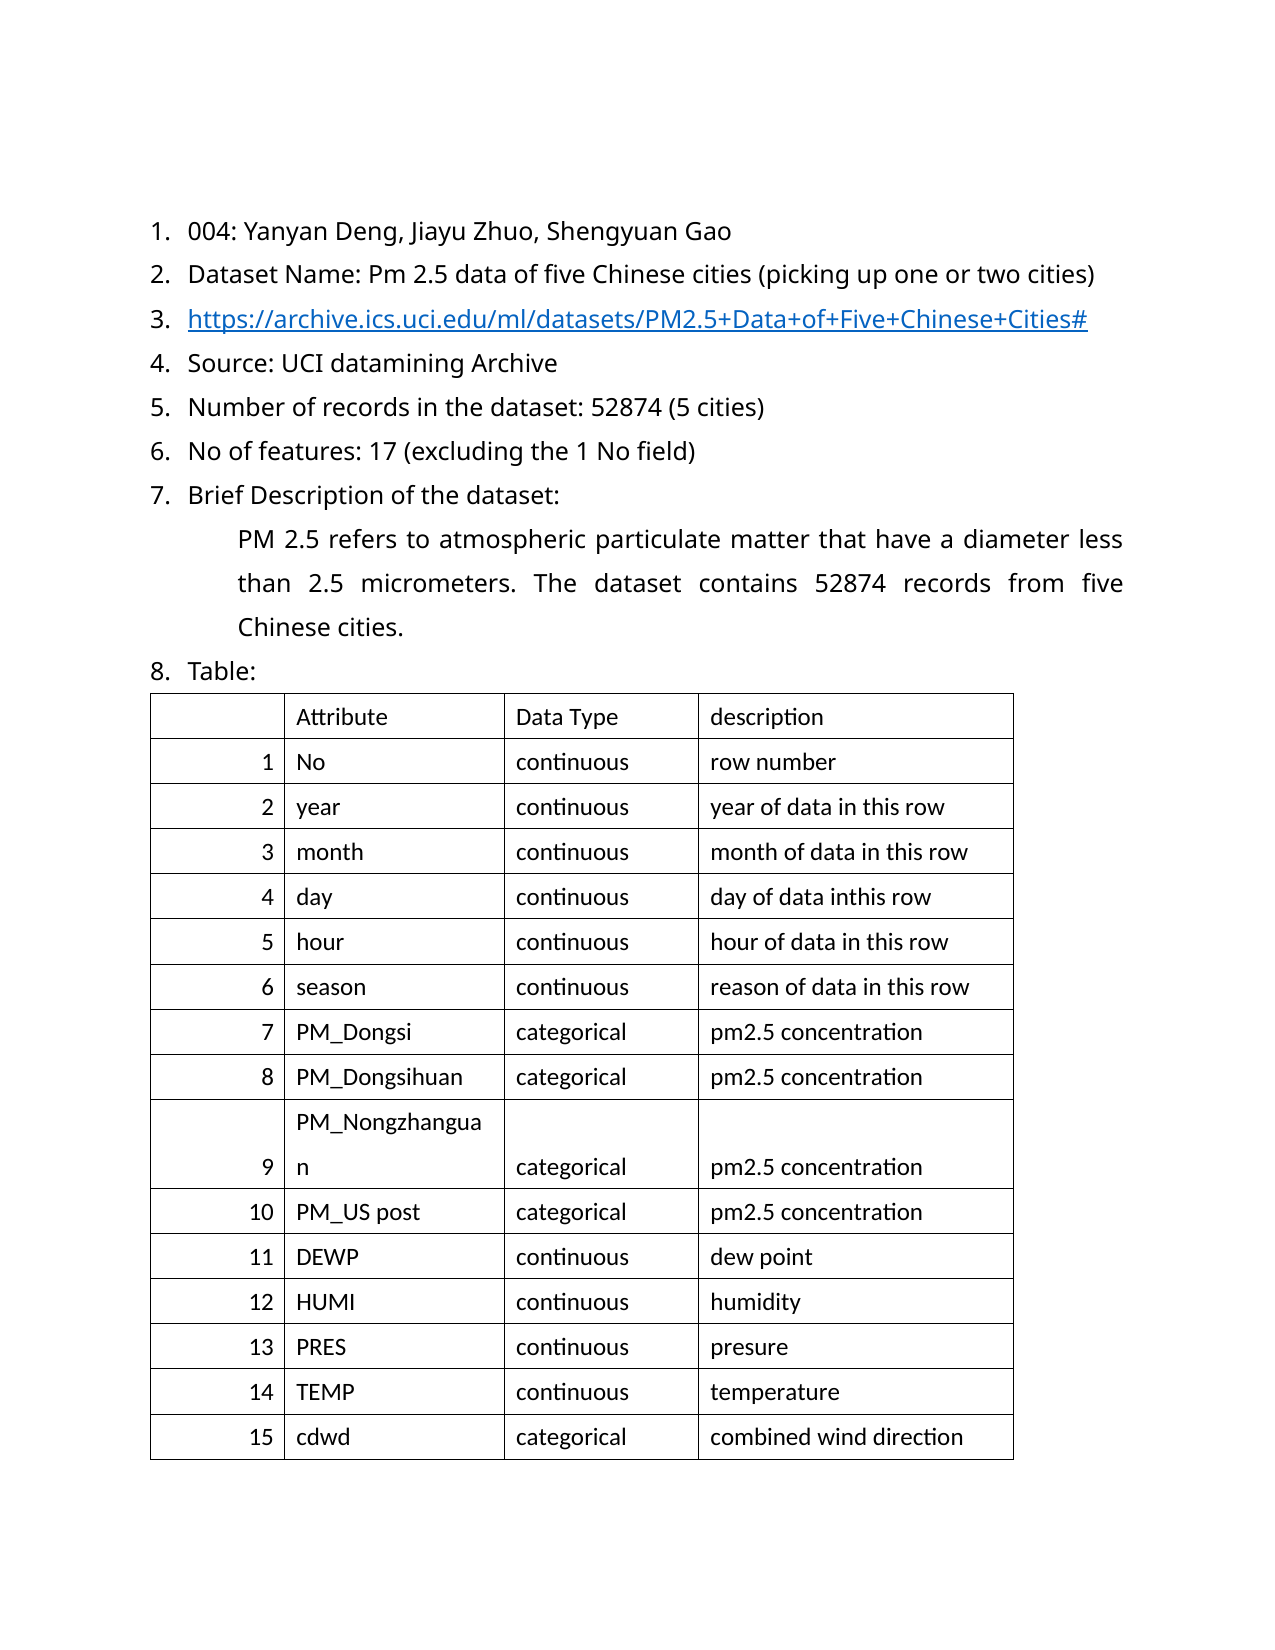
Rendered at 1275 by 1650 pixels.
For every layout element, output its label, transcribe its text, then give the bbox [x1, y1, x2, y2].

table_cell month of data in this row [699, 829, 1013, 873]
table_cell combined wind direction [699, 1415, 1013, 1458]
table_cell 7 [151, 1010, 284, 1054]
table_cell categorical [505, 1415, 698, 1458]
table_cell continuous [505, 784, 698, 828]
table_cell 3 [151, 829, 284, 873]
list Dataset Name: Pm 2.5 data of five Chinese cities (picking up one or two cities) [150, 252, 1125, 296]
table_cell 14 [151, 1369, 284, 1413]
table_cell PM_Dongsi [285, 1010, 504, 1054]
table_cell year of data in this row [699, 784, 1013, 828]
table_cell pm2.5 concentration [699, 1100, 1013, 1188]
table_cell pm2.5 concentration [699, 1055, 1013, 1099]
table_cell PRES [285, 1324, 504, 1368]
table_cell 5 [151, 919, 284, 963]
list 004: Yanyan Deng, Jiayu Zhuo, Shengyuan Gao [150, 208, 1125, 252]
table_cell 10 [151, 1189, 284, 1233]
list No of features: 17 (excluding the 1 No field) [150, 428, 1125, 472]
table_cell continuous [505, 965, 698, 1008]
table_cell continuous [505, 1324, 698, 1368]
table_header Attribute [285, 694, 504, 738]
table_cell pm2.5 concentration [699, 1010, 1013, 1054]
table_cell 11 [151, 1234, 284, 1278]
table_cell 9 [151, 1100, 284, 1188]
table_cell hour [285, 919, 504, 963]
table_cell continuous [505, 1279, 698, 1323]
table_cell row number [699, 739, 1013, 783]
list Table: [150, 649, 1125, 693]
table_header Data Type [505, 694, 698, 738]
table_cell 4 [151, 874, 284, 918]
table_cell hour of data in this row [699, 919, 1013, 963]
table_cell PM_Nongzhanguan [285, 1100, 504, 1188]
table_cell HUMI [285, 1279, 504, 1323]
table_cell 15 [151, 1415, 284, 1458]
table_cell 6 [151, 965, 284, 1008]
table_cell continuous [505, 874, 698, 918]
table_cell humidity [699, 1279, 1013, 1323]
table_cell cdwd [285, 1415, 504, 1458]
table_cell presure [699, 1324, 1013, 1368]
table_header description [699, 694, 1013, 738]
table_cell day [285, 874, 504, 918]
table_cell continuous [505, 739, 698, 783]
table_cell continuous [505, 919, 698, 963]
table_cell season [285, 965, 504, 1008]
table_cell categorical [505, 1100, 698, 1188]
table_cell continuous [505, 1369, 698, 1413]
table_header [151, 694, 284, 738]
table_cell temperature [699, 1369, 1013, 1413]
table_cell 2 [151, 784, 284, 828]
table_cell No [285, 739, 504, 783]
table_cell categorical [505, 1189, 698, 1233]
table_cell categorical [505, 1010, 698, 1054]
table_cell 1 [151, 739, 284, 783]
table_cell PM_US post [285, 1189, 504, 1233]
table_cell year [285, 784, 504, 828]
table_cell continuous [505, 829, 698, 873]
table_cell 12 [151, 1279, 284, 1323]
table_cell 8 [151, 1055, 284, 1099]
list PM 2.5 refers to atmospheric particulate matter that have a diameter less than 2.5 micrometers. The dataset contains 52874 records from five Chinese cities. [237, 517, 1125, 649]
table_cell day of data inthis row [699, 874, 1013, 918]
table_cell reason of data in this row [699, 965, 1013, 1008]
table_cell DEWP [285, 1234, 504, 1278]
list https://archive.ics.uci.edu/ml/datasets/PM2.5+Data+of+Five+Chinese+Cities# [150, 296, 1125, 340]
table_cell month [285, 829, 504, 873]
table_cell pm2.5 concentration [699, 1189, 1013, 1233]
list Number of records in the dataset: 52874 (5 cities) [150, 384, 1125, 428]
table_cell TEMP [285, 1369, 504, 1413]
table_cell continuous [505, 1234, 698, 1278]
table_cell categorical [505, 1055, 698, 1099]
table_cell PM_Dongsihuan [285, 1055, 504, 1099]
table_cell dew point [699, 1234, 1013, 1278]
table_cell 13 [151, 1324, 284, 1368]
list Source: UCI datamining Archive [150, 340, 1125, 384]
list Brief Description of the dataset: [150, 472, 1125, 517]
